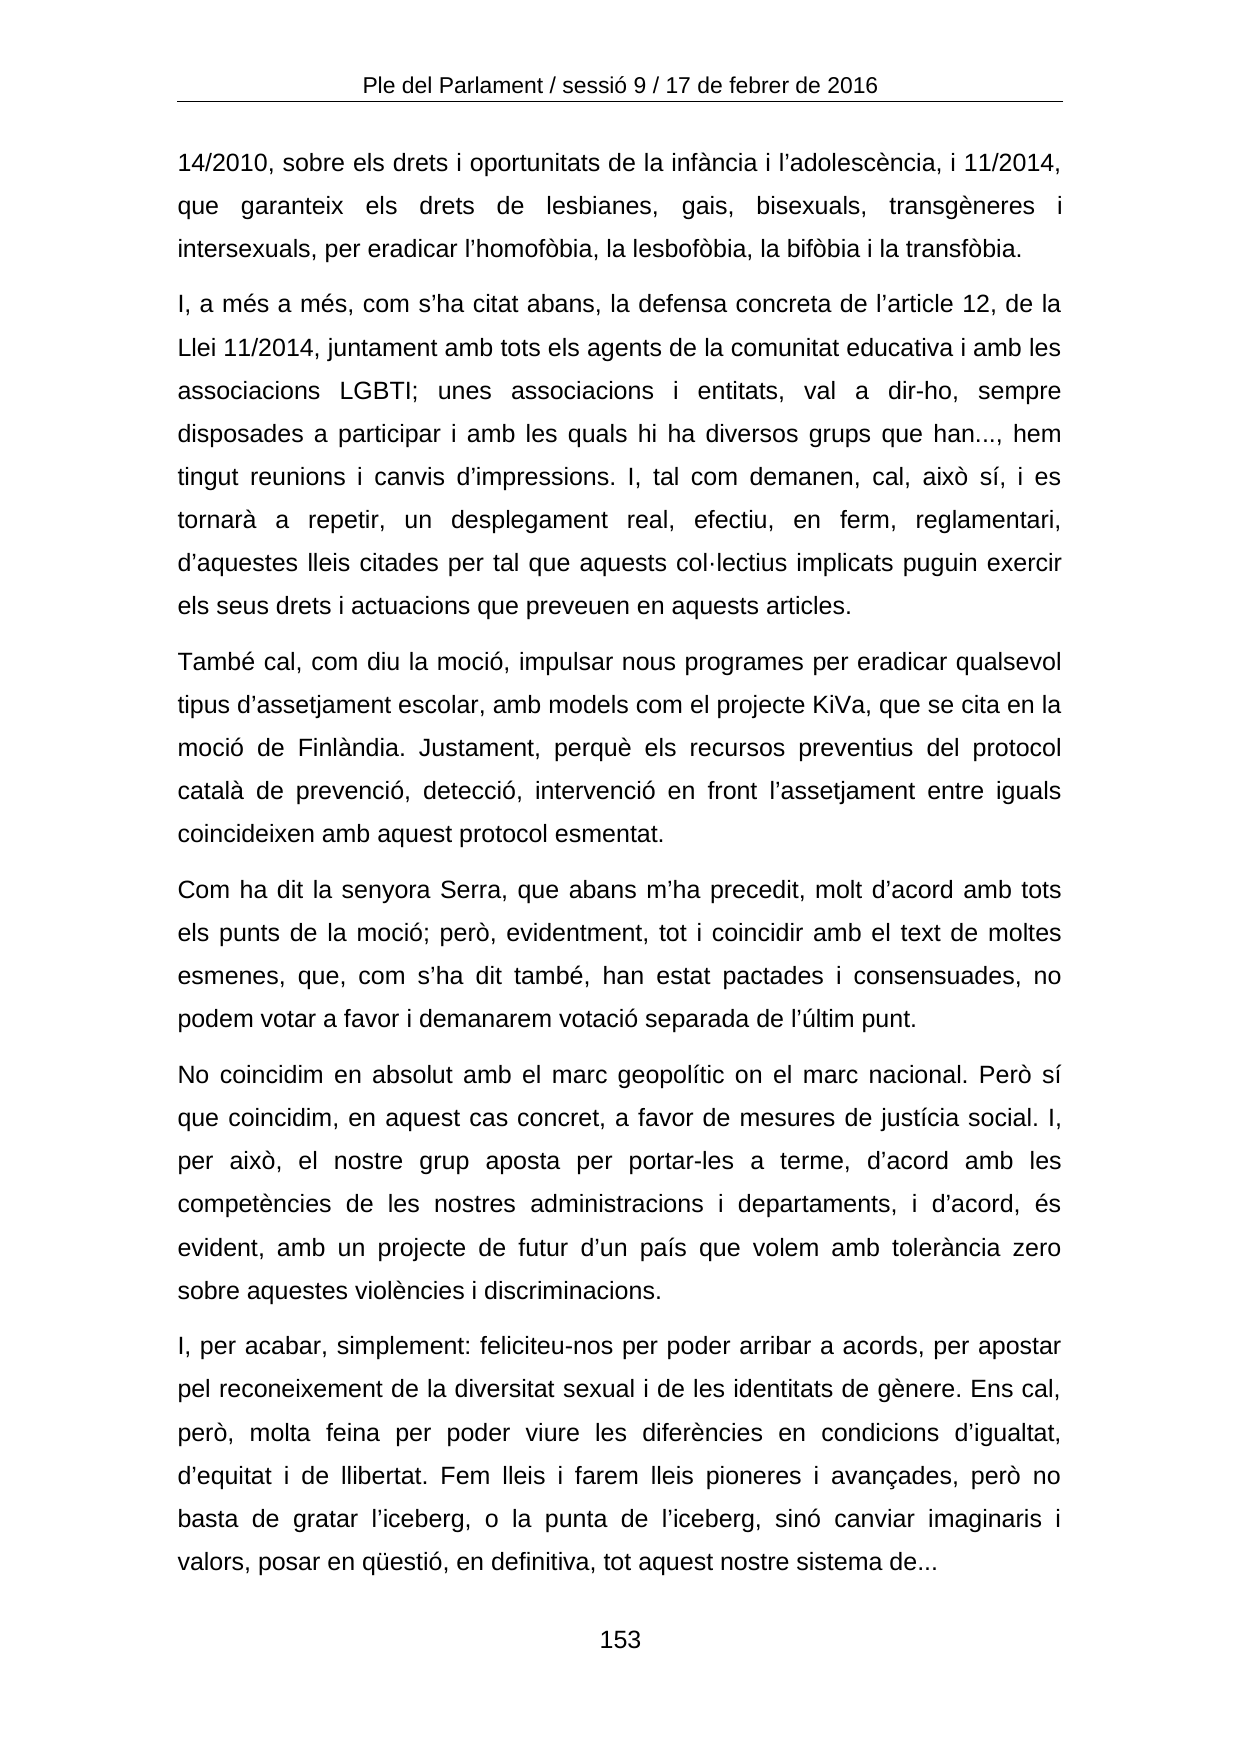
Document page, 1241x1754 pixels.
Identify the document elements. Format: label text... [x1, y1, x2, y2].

text Com ha dit la senyora Serra, que abans m’ha precedit, molt d’acord amb tots els punts de la moció; però, evidentment, tot i coincidir amb el text de moltes esmenes, que, com s’ha dit també, han estat pactades i consensuades, no podem votar a favor i demanarem votació separada de l’últim punt. [177, 875, 1063, 1033]
text No coincidim en absolut amb el marc geopolític on el marc nacional. Però sí que coincidim, en aquest cas concret, a favor de mesures de justícia social. I, per això, el nostre grup aposta per portar-les a terme, d’acord amb les competències de les nostres administracions i departaments, i d’acord, és evident, amb un projecte de futur d’un país que volem amb tolerància zero sobre aquestes violències i discriminacions. [177, 1060, 1063, 1304]
text I, a més a més, com s’ha citat abans, la defensa concreta de l’article 12, de la Llei 11/2014, juntament amb tots els agents de la comunitat educativa i amb les associacions LGBTI; unes associacions i entitats, val a dir-ho, sempre disposades a participar i amb les quals hi ha diversos grups que han..., hem tingut reunions i canvis d’impressions. I, tal com demanen, cal, això sí, i es tornarà a repetir, un desplegament real, efectiu, en ferm, reglamentari, d’aquestes lleis citades per tal que aquests col·lectius implicats puguin exercir els seus drets i actuacions que preveuen en aquests articles. [177, 289, 1063, 620]
text I, per acabar, simplement: feliciteu-nos per poder arribar a acords, per apostar pel reconeixement de la diversitat sexual i de les identitats de gènere. Ens cal, però, molta feina per poder viure les diferències en condicions d’igualtat, d’equitat i de llibertat. Fem lleis i farem lleis pioneres i avançades, però no basta de gratar l’iceberg, o la punta de l’iceberg, sinó canviar imaginaris i valors, posar en qüestió, en definitiva, tot aquest nostre sistema de... [177, 1331, 1063, 1576]
text També cal, com diu la moció, impulsar nous programes per eradicar qualsevol tipus d’assetjament escolar, amb models com el projecte KiVa, que se cita en la moció de Finlàndia. Justament, perquè els recursos preventius del protocol català de prevenció, detecció, intervenció en front l’assetjament entre iguals coincideixen amb aquest protocol esmentat. [177, 647, 1063, 848]
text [177, 148, 1063, 263]
